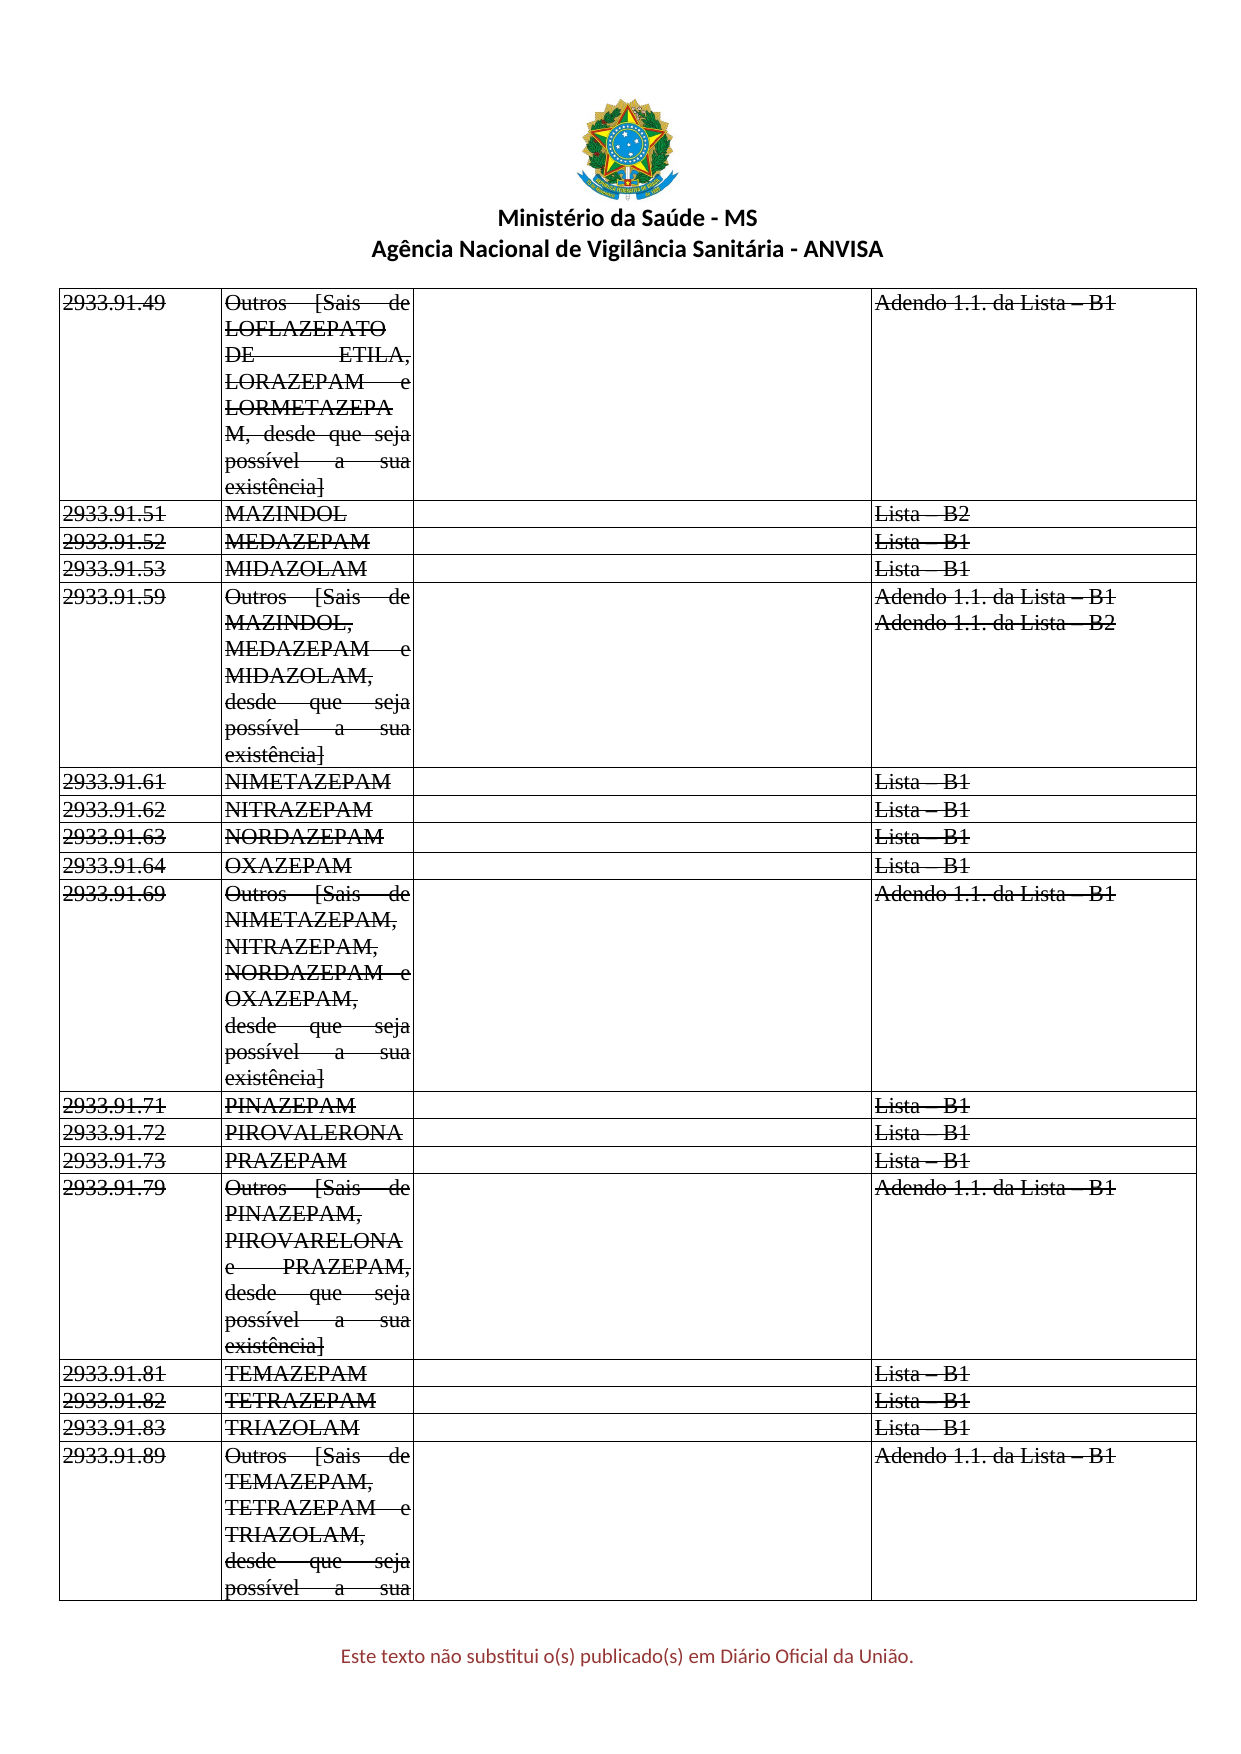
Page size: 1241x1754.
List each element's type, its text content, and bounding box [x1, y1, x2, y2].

table_cell Lista – B1 [872, 768, 1196, 794]
table_cell 2933.91.71 [60, 1092, 221, 1118]
table_cell [414, 1119, 871, 1146]
table_cell Outros [Sais de MAZINDOL, MEDAZEPAM e MIDAZOLAM, desde que seja possível a sua existência] [222, 583, 413, 767]
table_cell [414, 289, 871, 499]
table_cell [414, 1174, 871, 1358]
table_cell Lista – B1 [872, 853, 1196, 879]
table_cell 2933.91.79 [60, 1174, 221, 1358]
table_cell 2933.91.89 [60, 1442, 221, 1600]
table_cell 2933.91.52 [60, 528, 221, 554]
table_cell [414, 823, 871, 852]
table_cell 2933.91.63 [60, 823, 221, 852]
table_cell MAZINDOL [222, 501, 413, 527]
table_cell 2933.91.82 [60, 1387, 221, 1413]
table_cell NITRAZEPAM [222, 796, 413, 822]
table_cell [414, 1414, 871, 1441]
table_cell [414, 768, 871, 794]
table_cell [414, 528, 871, 554]
table_cell Lista – B1 [872, 528, 1196, 554]
table_cell Adendo 1.1. da Lista – B1 [872, 1174, 1196, 1358]
table_cell Lista – B1 [872, 1119, 1196, 1146]
table_cell Outros [Sais de TEMAZEPAM, TETRAZEPAM e TRIAZOLAM, desde que seja possível a sua existência] [222, 1442, 413, 1600]
table_cell PRAZEPAM [222, 1147, 413, 1173]
table_cell TEMAZEPAM [222, 1360, 413, 1386]
table_cell TETRAZEPAM [222, 1387, 413, 1413]
table_cell [414, 796, 871, 822]
table_cell [414, 1360, 871, 1386]
table_cell Lista – B1 [872, 1147, 1196, 1173]
table_cell Lista – B1 [872, 1092, 1196, 1118]
table_cell 2933.91.81 [60, 1360, 221, 1386]
table_cell [414, 1442, 871, 1600]
table_cell 2933.91.73 [60, 1147, 221, 1173]
table_cell 2933.91.61 [60, 768, 221, 794]
table_cell Lista – B1 [872, 1387, 1196, 1413]
table_cell Lista – B1 [872, 1360, 1196, 1386]
table_cell Outros [Sais de PINAZEPAM, PIROVARELONA e PRAZEPAM, desde que seja possível a sua existência] [222, 1174, 413, 1358]
table_cell Lista – B2 [872, 501, 1196, 527]
table_cell 2933.91.72 [60, 1119, 221, 1146]
table_cell Lista – B1 [872, 823, 1196, 852]
table_cell 2933.91.62 [60, 796, 221, 822]
table_cell Outros [Sais de NIMETAZEPAM, NITRAZEPAM, NORDAZEPAM e OXAZEPAM, desde que seja possível a sua existência] [222, 880, 413, 1091]
table_cell [414, 555, 871, 582]
table_cell MEDAZEPAM [222, 528, 413, 554]
table_cell [414, 583, 871, 767]
table_cell 2933.91.59 [60, 583, 221, 767]
table_cell NORDAZEPAM [222, 823, 413, 852]
table_cell [414, 853, 871, 879]
table_cell MIDAZOLAM [222, 555, 413, 582]
table_cell Adendo 1.1. da Lista – B1 [872, 1442, 1196, 1600]
table_cell Adendo 1.1. da Lista – B1 [872, 289, 1196, 499]
table_cell Adendo 1.1. da Lista – B1 [872, 880, 1196, 1091]
table_cell 2933.91.83 [60, 1414, 221, 1441]
table_cell [414, 501, 871, 527]
table_cell 2933.91.64 [60, 853, 221, 879]
table_cell Lista – B1 [872, 1414, 1196, 1441]
table_cell 2933.91.49 [60, 289, 221, 499]
table_cell 2933.91.69 [60, 880, 221, 1091]
table_cell Lista – B1 [872, 555, 1196, 582]
table_cell [414, 1147, 871, 1173]
table_cell Adendo 1.1. da Lista – B1 Adendo 1.1. da Lista – B2 [872, 583, 1196, 767]
table_cell 2933.91.53 [60, 555, 221, 582]
table_cell PINAZEPAM [222, 1092, 413, 1118]
table_cell TRIAZOLAM [222, 1414, 413, 1441]
table_cell PIROVALERONA [222, 1119, 413, 1146]
table_cell [414, 880, 871, 1091]
table_cell [414, 1092, 871, 1118]
table_cell NIMETAZEPAM [222, 768, 413, 794]
table_cell [414, 1387, 871, 1413]
table_cell Lista – B1 [872, 796, 1196, 822]
table_cell Outros [Sais de LOFLAZEPATO DE ETILA, LORAZEPAM e LORMETAZEPAM, desde que seja possível a sua existência] [222, 289, 413, 499]
picture [573, 96, 682, 203]
table_cell OXAZEPAM [222, 853, 413, 879]
table_cell 2933.91.51 [60, 501, 221, 527]
